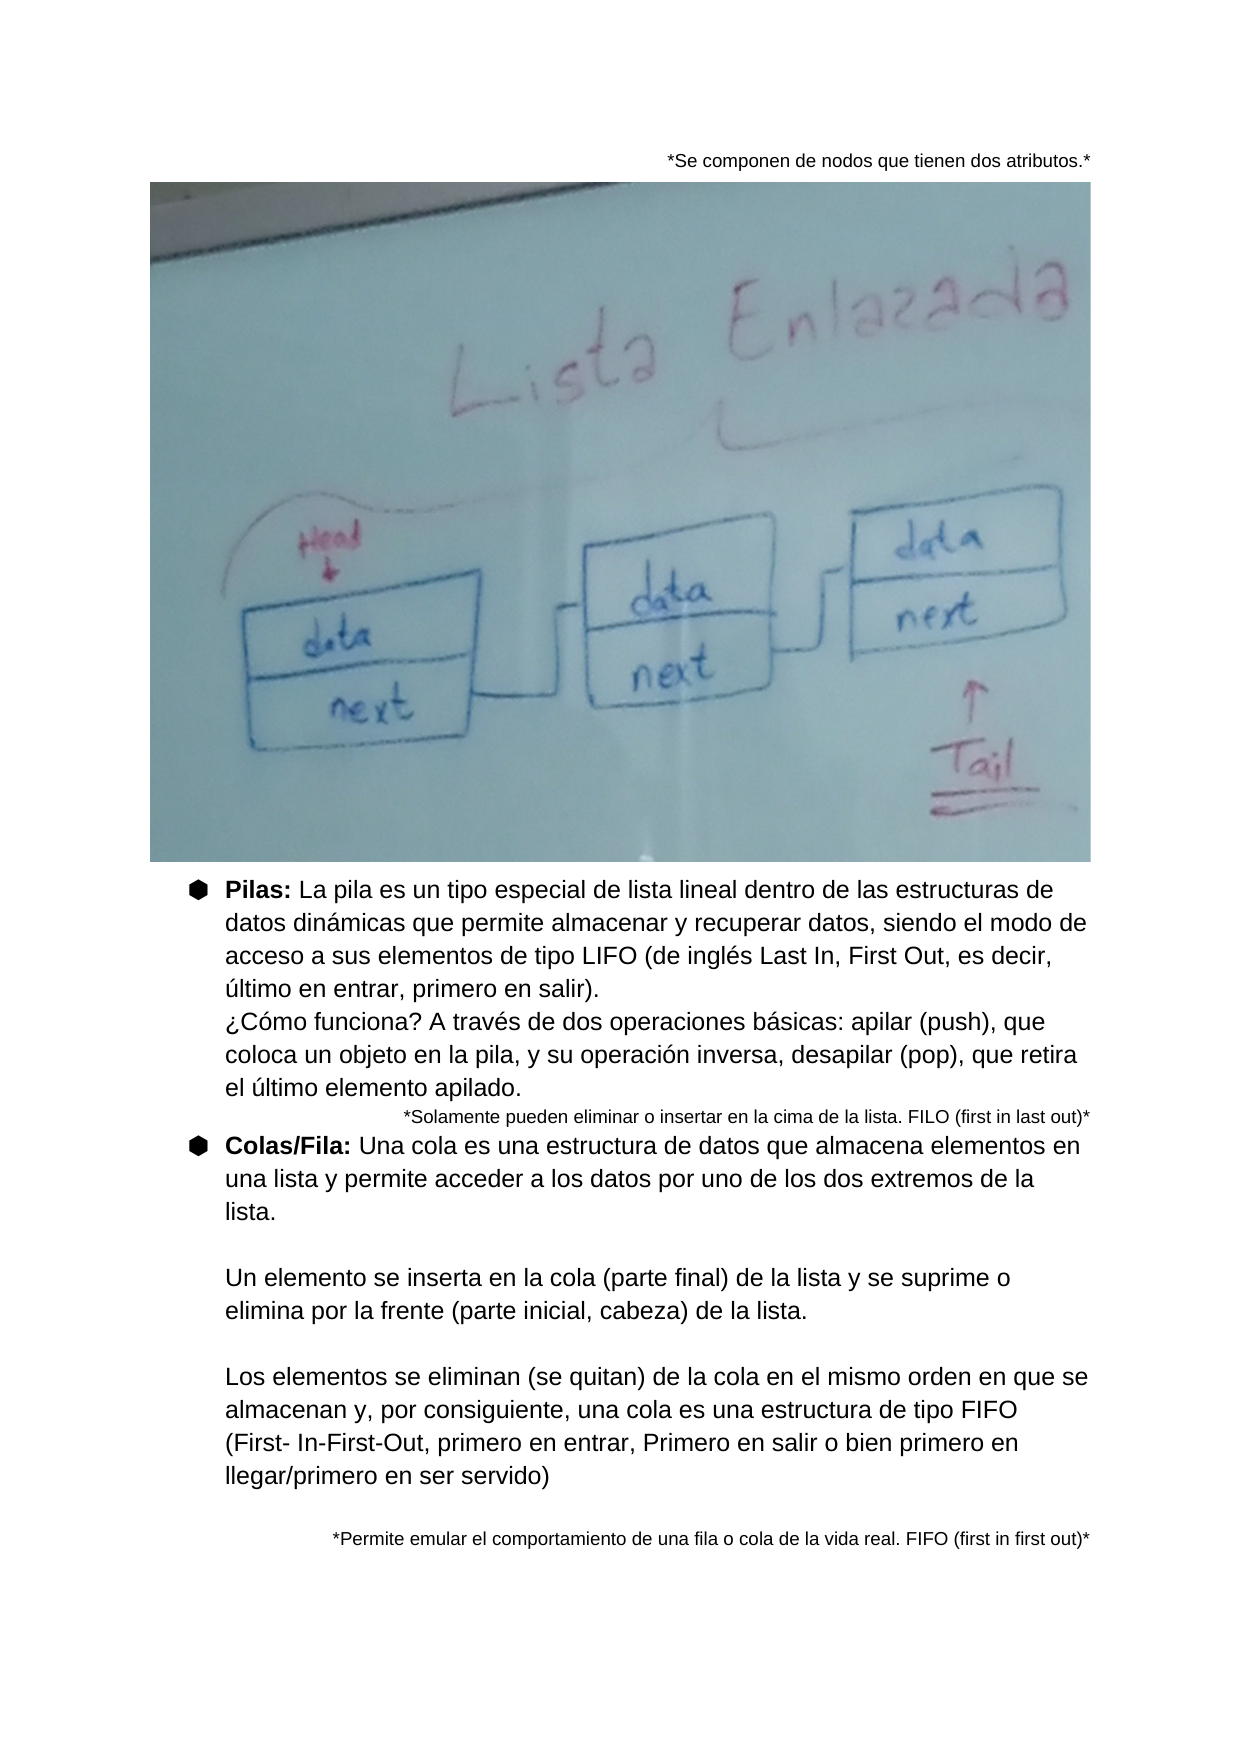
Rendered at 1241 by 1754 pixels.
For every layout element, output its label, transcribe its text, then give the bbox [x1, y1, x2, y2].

text *Permite emular el comportamiento de una fila o cola de la vida real. FIFO (first in first out)* [225, 1527, 1090, 1549]
picture [150, 182, 1091, 862]
text *Se componen de nodos que tienen dos atributos.* [150, 150, 1090, 172]
text Un elemento se inserta en la cola (parte final) de la lista y se suprime o elimina por la frente (parte inicial, cabeza) de la lista. [225, 1263, 1090, 1325]
text Los elementos se eliminan (se quitan) de la cola en el mismo orden en que se almacenan y, por consiguiente, una cola es una estructura de tipo FIFO (First- In-First-Out, primero en entrar, Primero en salir o bien primero en llegar/primero en ser servido) [225, 1362, 1090, 1490]
text *Solamente pueden eliminar o insertar en la cima de la lista. FILO (first in last out)* [150, 1106, 1090, 1128]
list Colas/Fila: Una cola es una estructura de datos que almacena elementos en una lista y permite acceder a los datos por uno de los dos extremos de la lista. [187, 1131, 1090, 1226]
text ¿Cómo funciona? A través de dos operaciones básicas: apilar (push), que coloca un objeto en la pila, y su operación inversa, desapilar (pop), que retira el último elemento apilado. [225, 1007, 1090, 1102]
list Pilas: La pila es un tipo especial de lista lineal dentro de las estructuras de datos dinámicas que permite almacenar y recuperar datos, siendo el modo de acceso a sus elementos de tipo LIFO (de inglés Last In, First Out, es decir, último en entrar, primero en salir). [187, 875, 1090, 1003]
